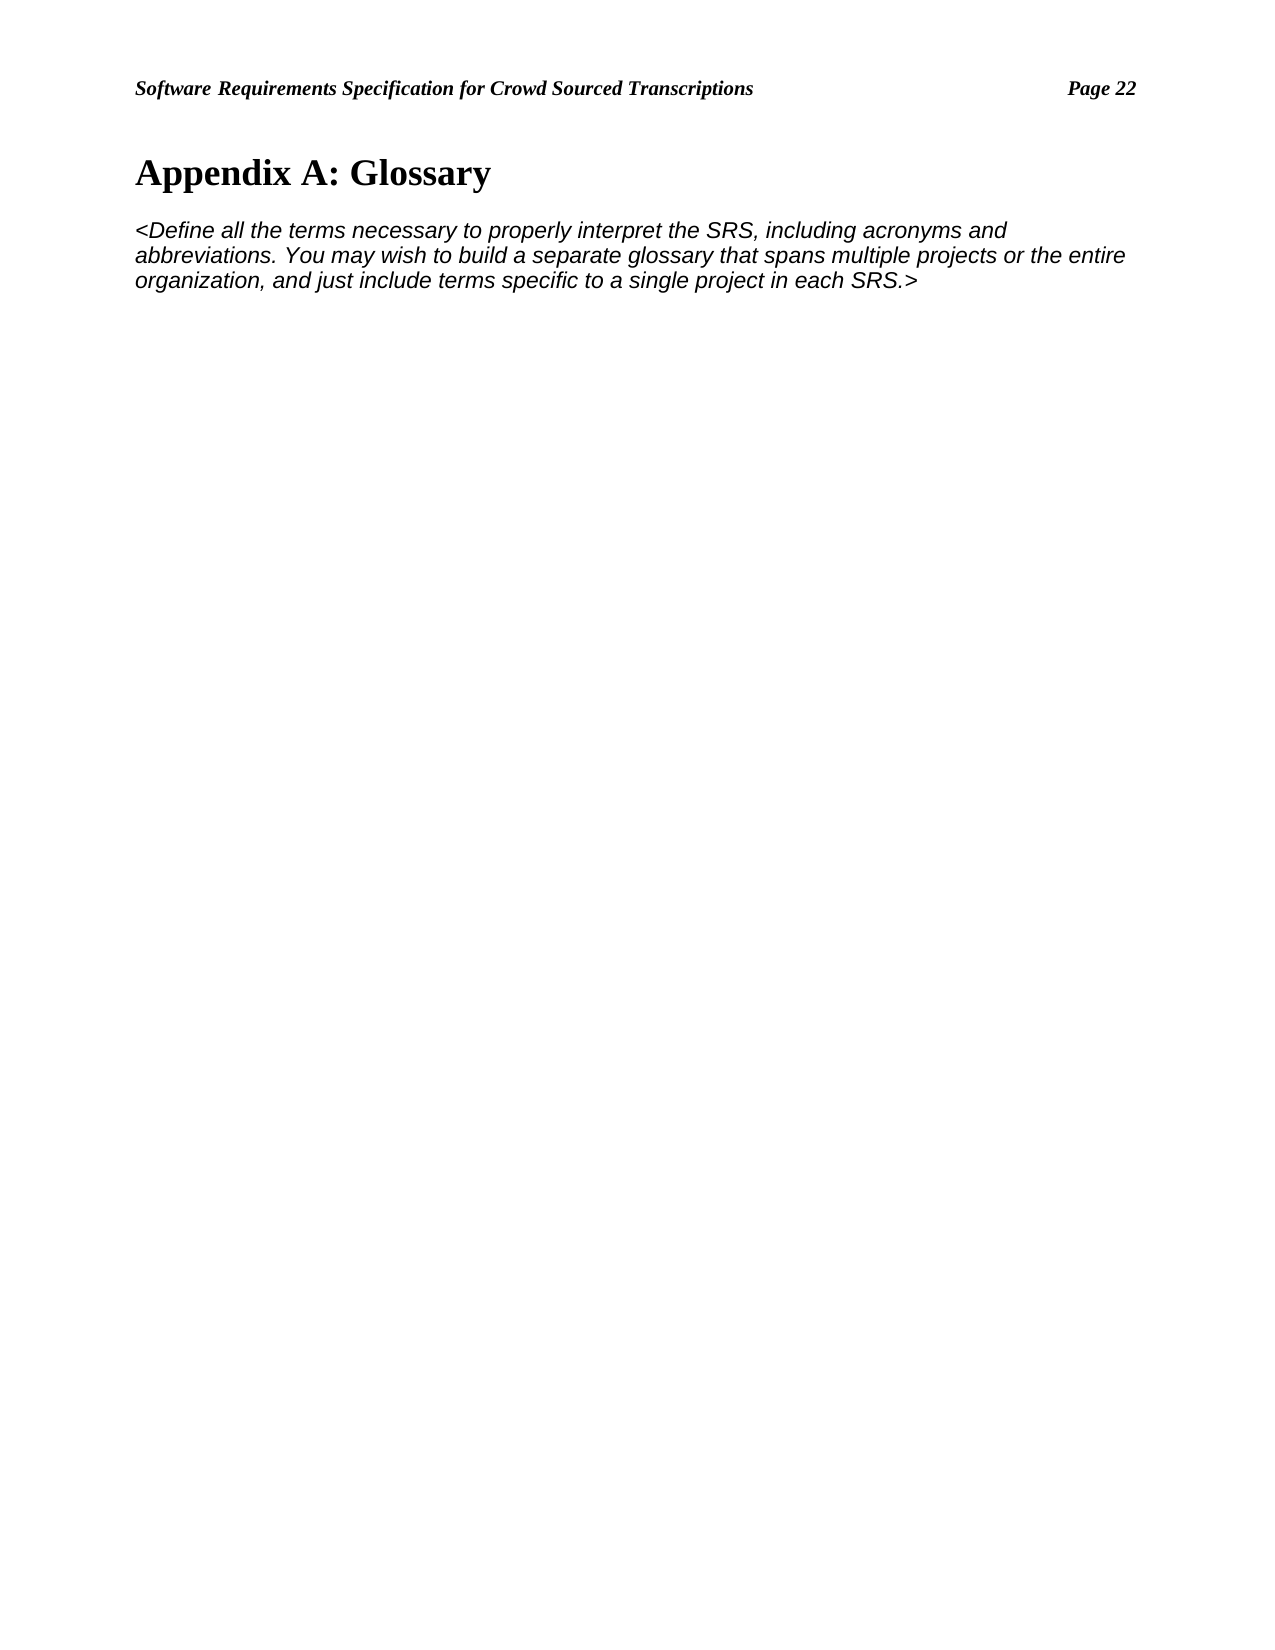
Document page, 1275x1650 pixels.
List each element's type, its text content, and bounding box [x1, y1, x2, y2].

text <Define all the terms necessary to properly interpret the SRS, including acronyms and abbreviations. You may wish to build a separate glossary that spans multiple projects or the entire organization, and just include terms specific to a single project in each SRS.> [135, 218, 1140, 293]
text Appendix A: Glossary [135, 150, 1140, 193]
